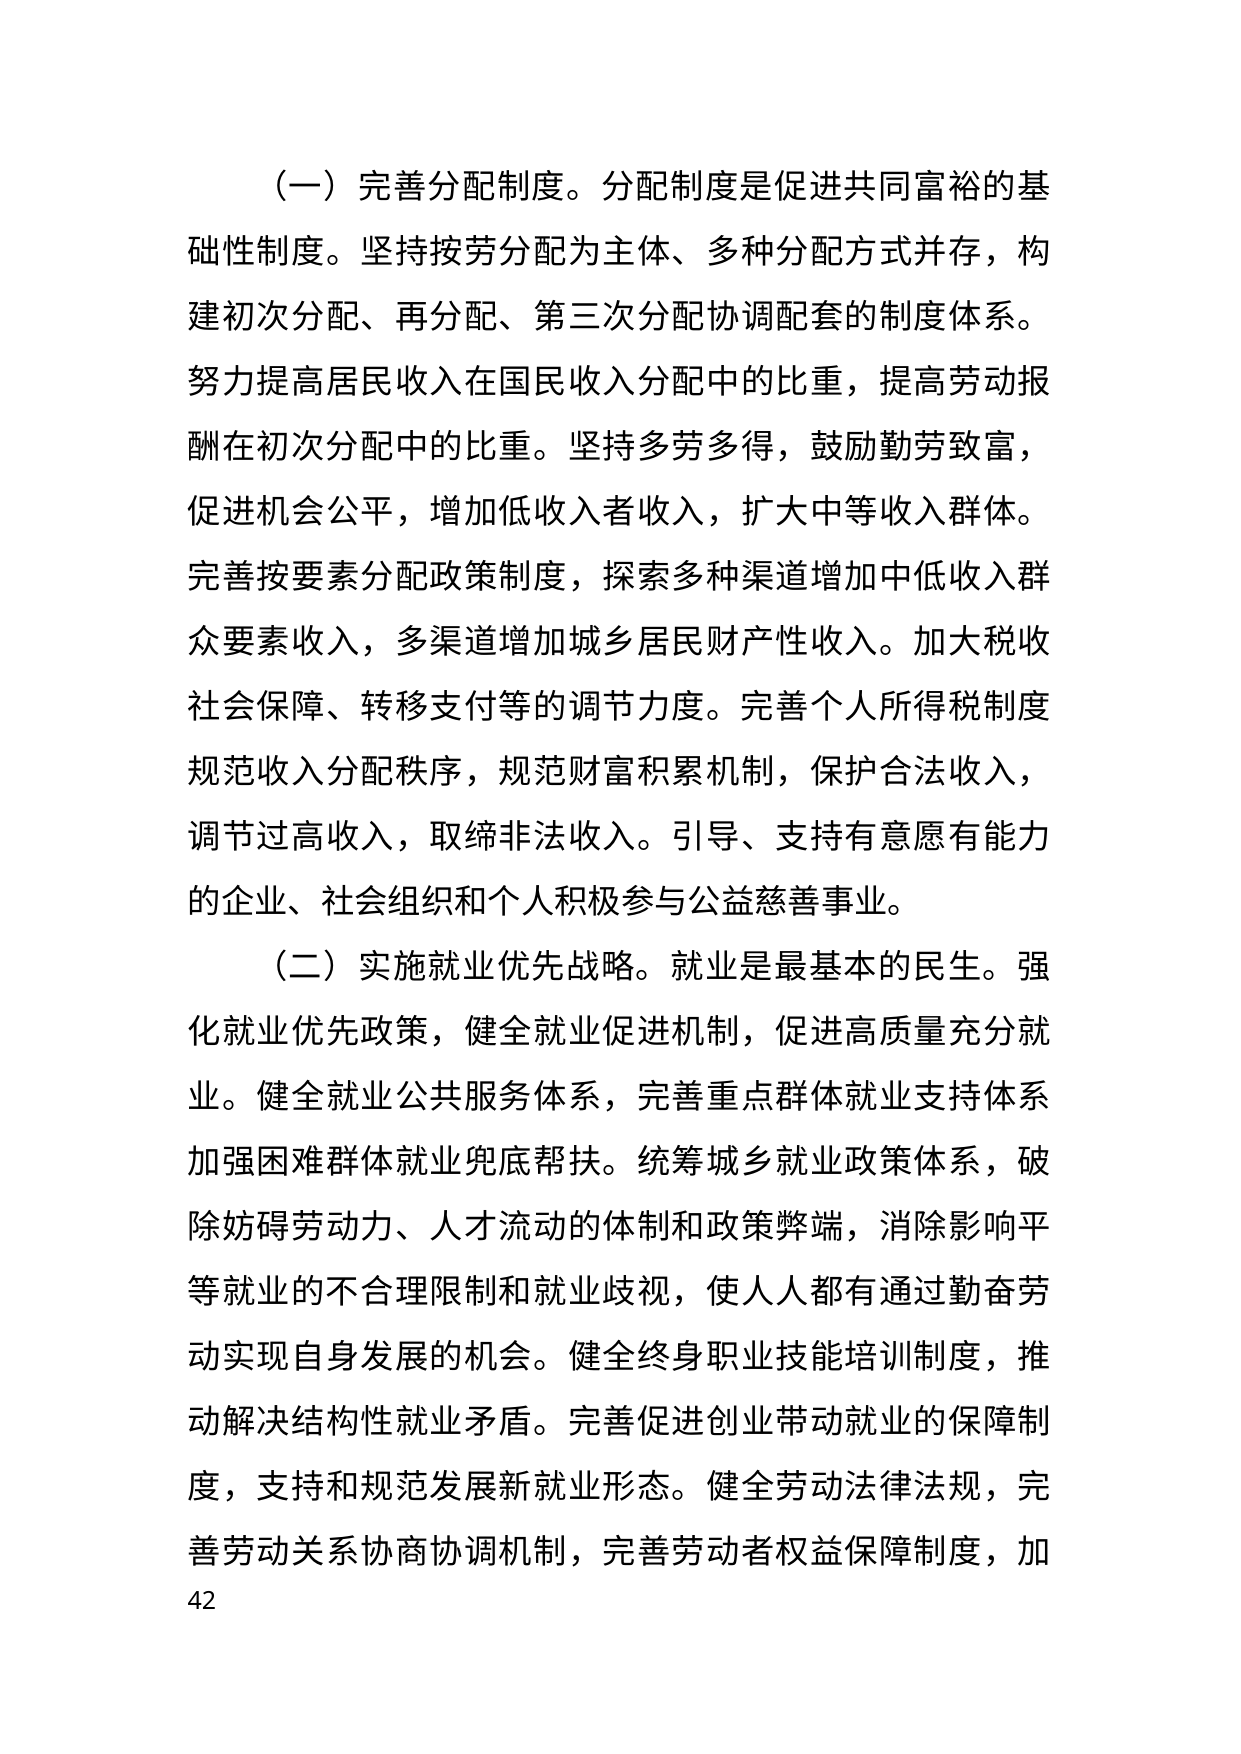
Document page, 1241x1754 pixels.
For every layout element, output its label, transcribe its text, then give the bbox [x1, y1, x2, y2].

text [187, 931, 1053, 1581]
text （一）完善分配制度。分配制度是促进共同富裕的基础性制度。坚持按劳分配为主体、多种分配方式并存，构建初次分配、再分配、第三次分配协调配套的制度体系。努力提高居民收入在国民收入分配中的比重，提高劳动报酬在初次分配中的比重。坚持多劳多得，鼓励勤劳致富，促进机会公平，增加低收入者收入，扩大中等收入群体。完善按要素分配政策制度，探索多种渠道增加中低收入群众要素收入，多渠道增加城乡居民财产性收入。加大税收、社会保障、转移支付等的调节力度。完善个人所得税制度，规范收入分配秩序，规范财富积累机制，保护合法收入，调节过高收入，取缔非法收入。引导、支持有意愿有能力的企业、社会组织和个人积极参与公益慈善事业。 [187, 151, 1053, 931]
